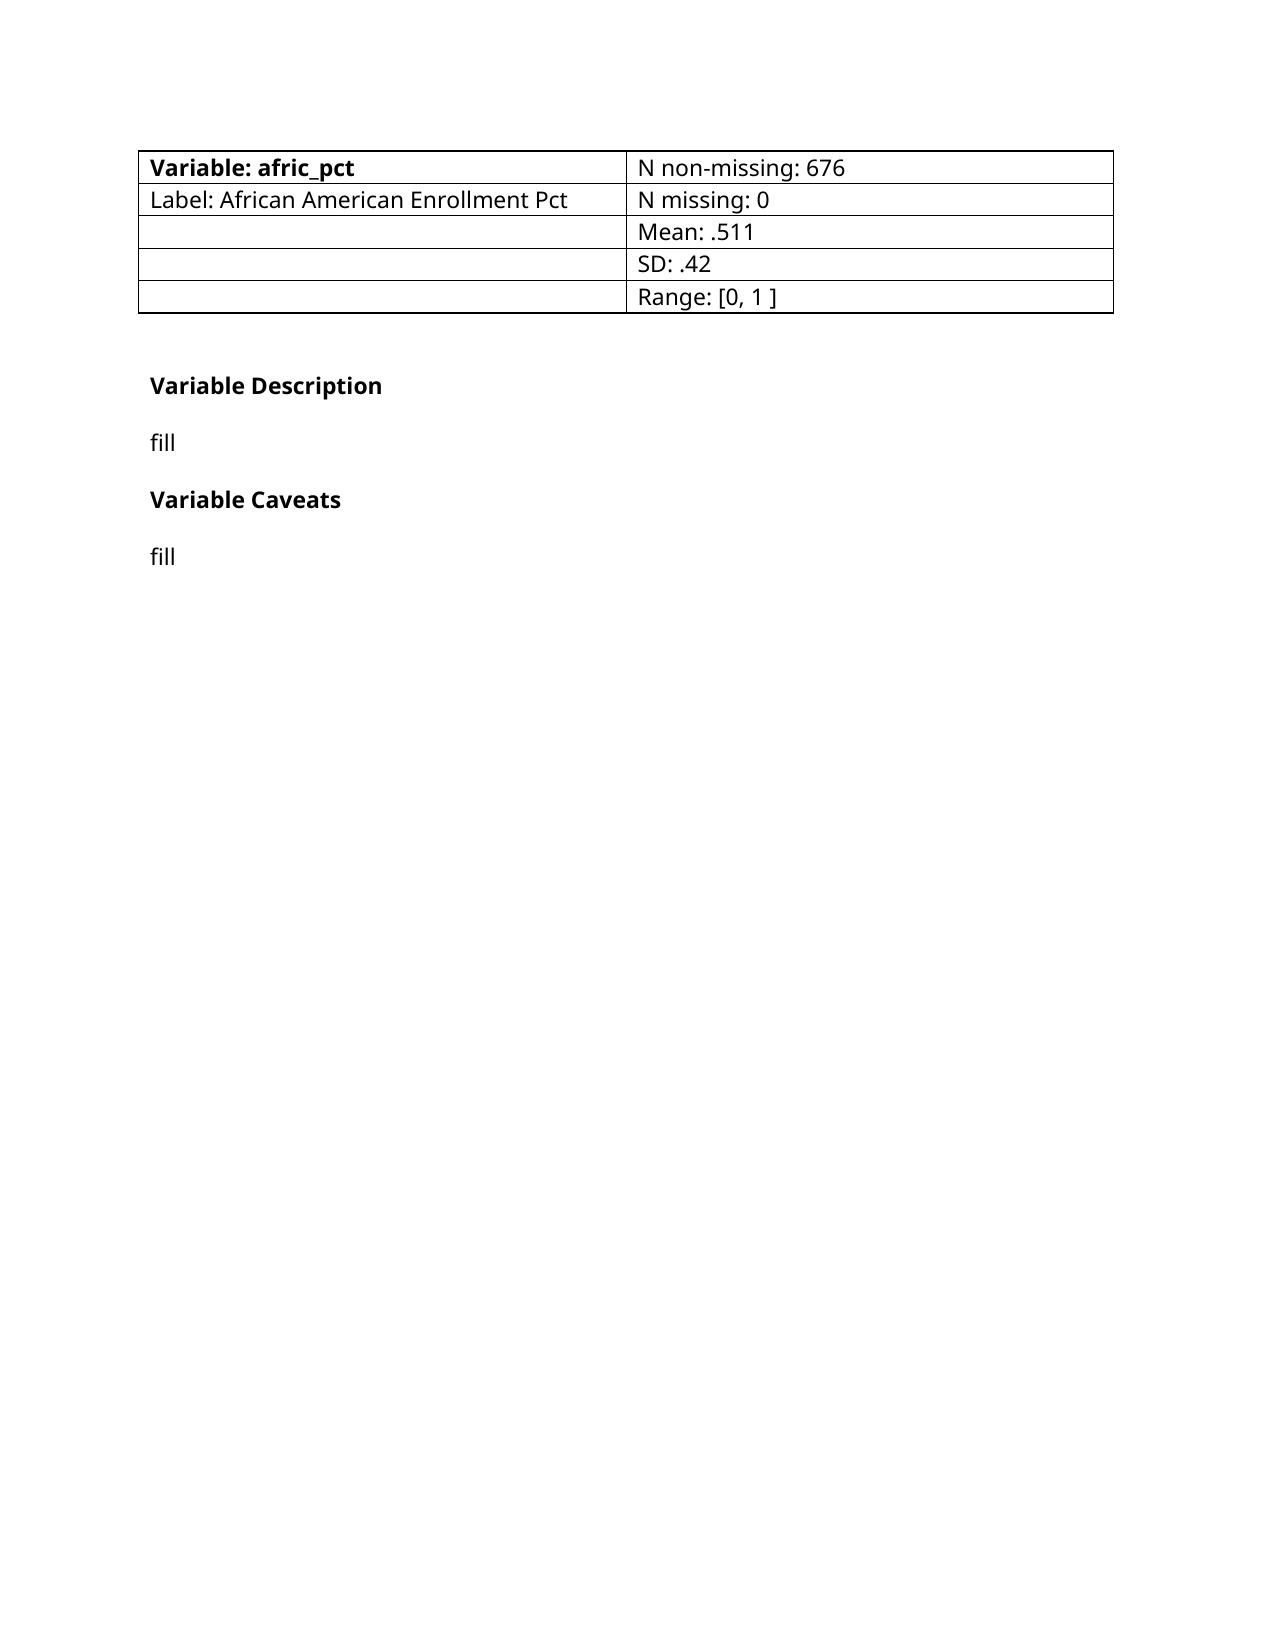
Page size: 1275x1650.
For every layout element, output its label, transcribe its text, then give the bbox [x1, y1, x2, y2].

text fill [150, 427, 1125, 458]
table_cell Label: African American Enrollment Pct [139, 184, 626, 215]
table_cell [139, 281, 626, 312]
table_cell [139, 216, 626, 247]
table_cell N missing: 0 [627, 184, 1113, 215]
table_header N non-missing: 676 [627, 152, 1113, 183]
text fill [150, 541, 1125, 572]
text Variable Caveats [150, 484, 1125, 515]
table_header Variable: afric_pct [139, 152, 626, 183]
text Variable Description [150, 370, 1125, 402]
table_cell SD: .42 [627, 249, 1113, 280]
table_cell Mean: .511 [627, 216, 1113, 247]
table_cell Range: [0, 1 ] [627, 281, 1113, 312]
table_cell [139, 249, 626, 280]
